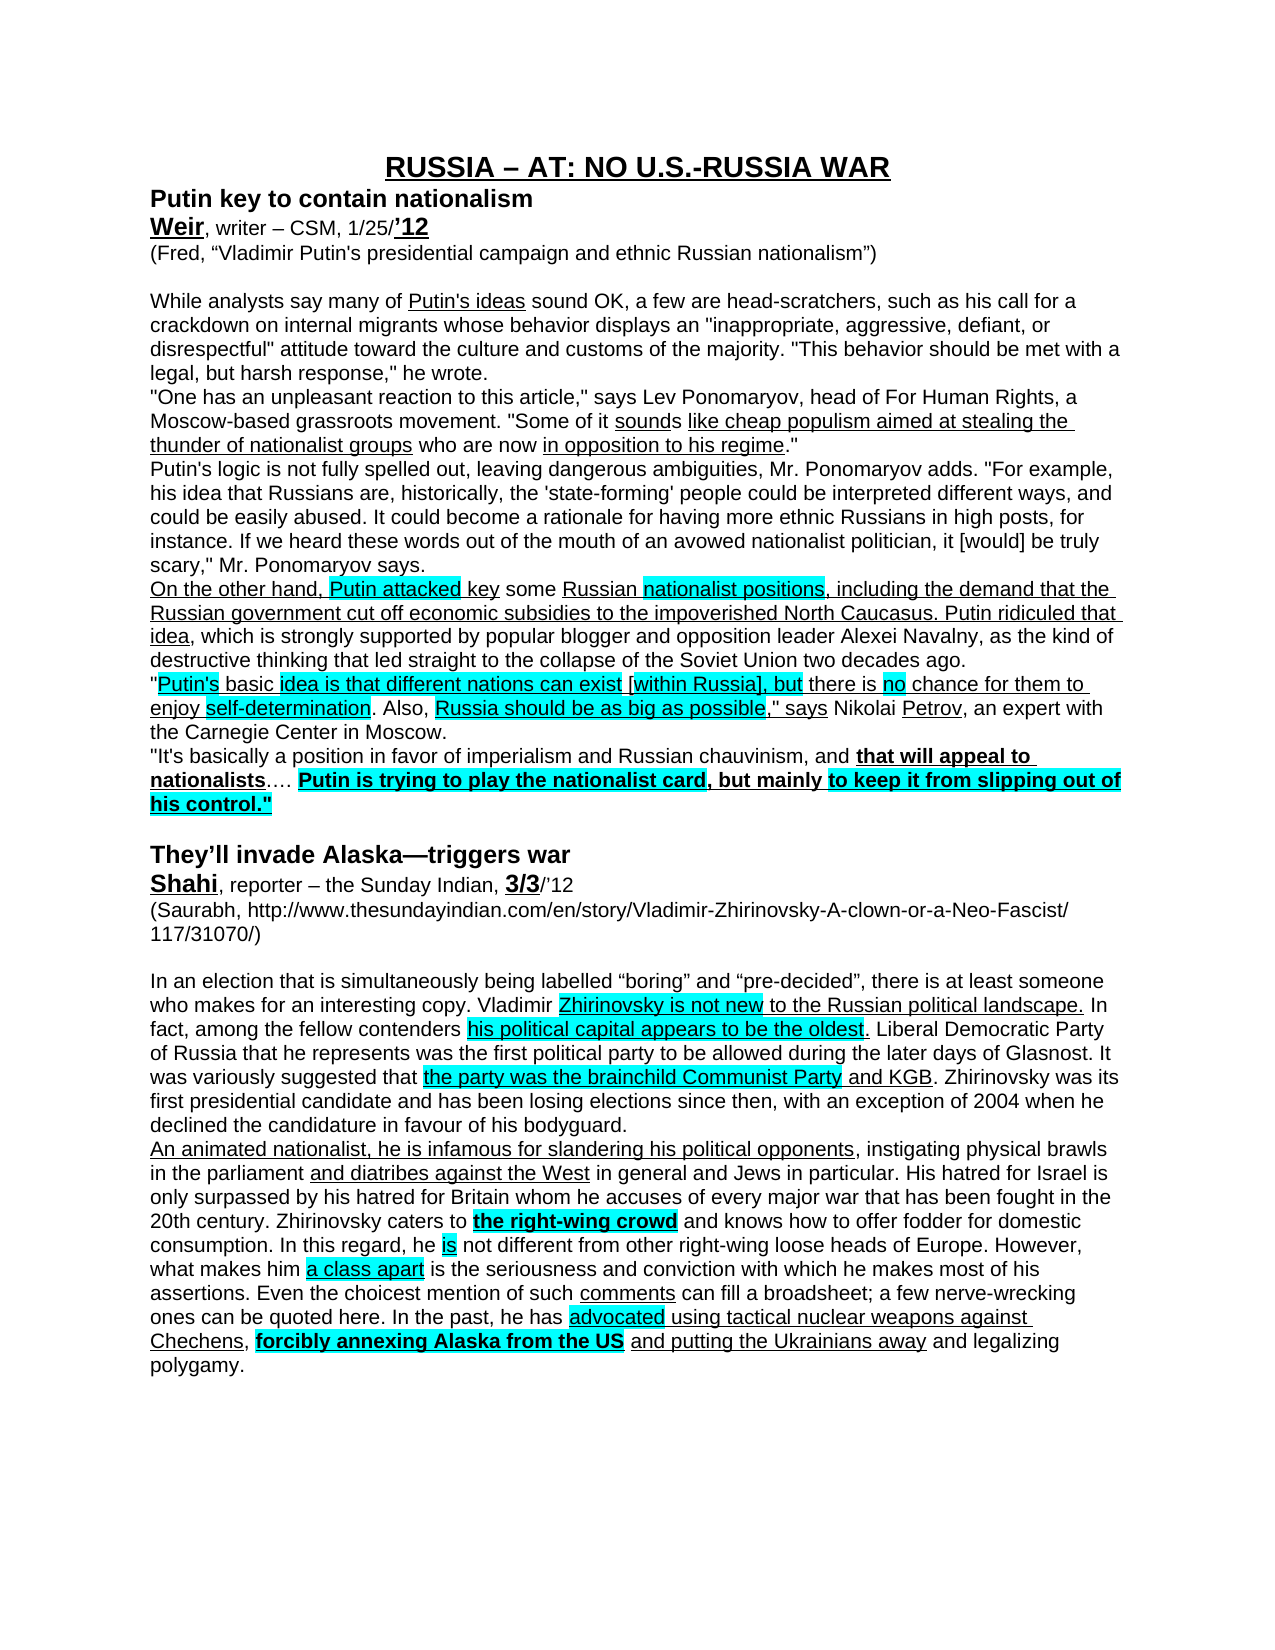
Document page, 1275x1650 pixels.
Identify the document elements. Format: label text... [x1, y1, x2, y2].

text Shahi, reporter – the Sunday Indian, 3/3/’12 [150, 869, 1125, 897]
text "Putin's basic idea is that different nations can exist [within Russia], but there is no chance for them to enjoy self-determination. Also, Russia should be as big as possible," says Nikolai Petrov, an expert with the Carnegie Center in Moscow. [150, 672, 1125, 744]
text In an election that is simultaneously being labelled “boring” and “pre-decided”, there is at least someone who makes for an interesting copy. Vladimir Zhirinovsky is not new to the Russian political landscape. In fact, among the fellow contenders his political capital appears to be the oldest. Liberal Democratic Party of Russia that he represents was the first political party to be allowed during the later days of Glasnost. It was variously suggested that the party was the brainchild Communist Party and KGB. Zhirinovsky was its first presidential candidate and has been losing elections since then, with an exception of 2004 when he declined the candidature in favour of his bodyguard. [150, 969, 1125, 1137]
text Weir, writer – CSM, 1/25/’12 [150, 212, 1125, 241]
text (Saurabh, http://www.thesundayindian.com/en/story/Vladimir-Zhirinovsky-A-clown-or-a-Neo-Fascist/117/31070/) [150, 897, 1125, 945]
text "One has an unpleasant reaction to this article," says Lev Ponomaryov, head of For Human Rights, a Moscow-based grassroots movement. "Some of it sounds like cheap populism aimed at stealing the thunder of nationalist groups who are now in opposition to his regime." [150, 385, 1125, 457]
text (Fred, “Vladimir Putin's presidential campaign and ethnic Russian nationalism”) [150, 241, 1125, 265]
text Putin's logic is not fully spelled out, leaving dangerous ambiguities, Mr. Ponomaryov adds. "For example, his idea that Russians are, historically, the 'state-forming' people could be interpreted different ways, and could be easily abused. It could become a rationale for having more ethnic Russians in high posts, for instance. If we heard these words out of the mouth of an avowed nationalist politician, it [would] be truly scary," Mr. Ponomaryov says. [150, 457, 1125, 576]
subtitle Russia – AT: No U.S.-Russia War [150, 150, 1125, 183]
subtitle They’ll invade Alaska—triggers war [150, 840, 1125, 869]
text An animated nationalist, he is infamous for slandering his political opponents, instigating physical brawls in the parliament and diatribes against the West in general and Jews in particular. His hatred for Israel is only surpassed by his hatred for Britain whom he accuses of every major war that has been fought in the 20th century. Zhirinovsky caters to the right-wing crowd and knows how to offer fodder for domestic consumption. In this regard, he is not different from other right-wing loose heads of Europe. However, what makes him a class apart is the seriousness and conviction with which he makes most of his assertions. Even the choicest mention of such comments can fill a broadsheet; a few nerve-wrecking ones can be quoted here. In the past, he has advocated using tactical nuclear weapons against Chechens, forcibly annexing Alaska from the US and putting the Ukrainians away and legalizing polygamy. [150, 1137, 1125, 1377]
text "It's basically a position in favor of imperialism and Russian chauvinism, and that will appeal to nationalists.… Putin is trying to play the nationalist card, but mainly to keep it from slipping out of his control." [150, 744, 1125, 816]
text On the other hand, Putin attacked key some Russian nationalist positions, including the demand that the Russian government cut off economic subsidies to the impoverished North Caucasus. Putin ridiculed that idea, which is strongly supported by popular blogger and opposition leader Alexei Navalny, as the kind of destructive thinking that led straight to the collapse of the Soviet Union two decades ago. [150, 576, 1125, 672]
text While analysts say many of Putin's ideas sound OK, a few are head-scratchers, such as his call for a crackdown on internal migrants whose behavior displays an "inappropriate, aggressive, defiant, or disrespectful" attitude toward the culture and customs of the majority. "This behavior should be met with a legal, but harsh response," he wrote. [150, 289, 1125, 385]
subtitle Putin key to contain nationalism [150, 183, 1125, 212]
